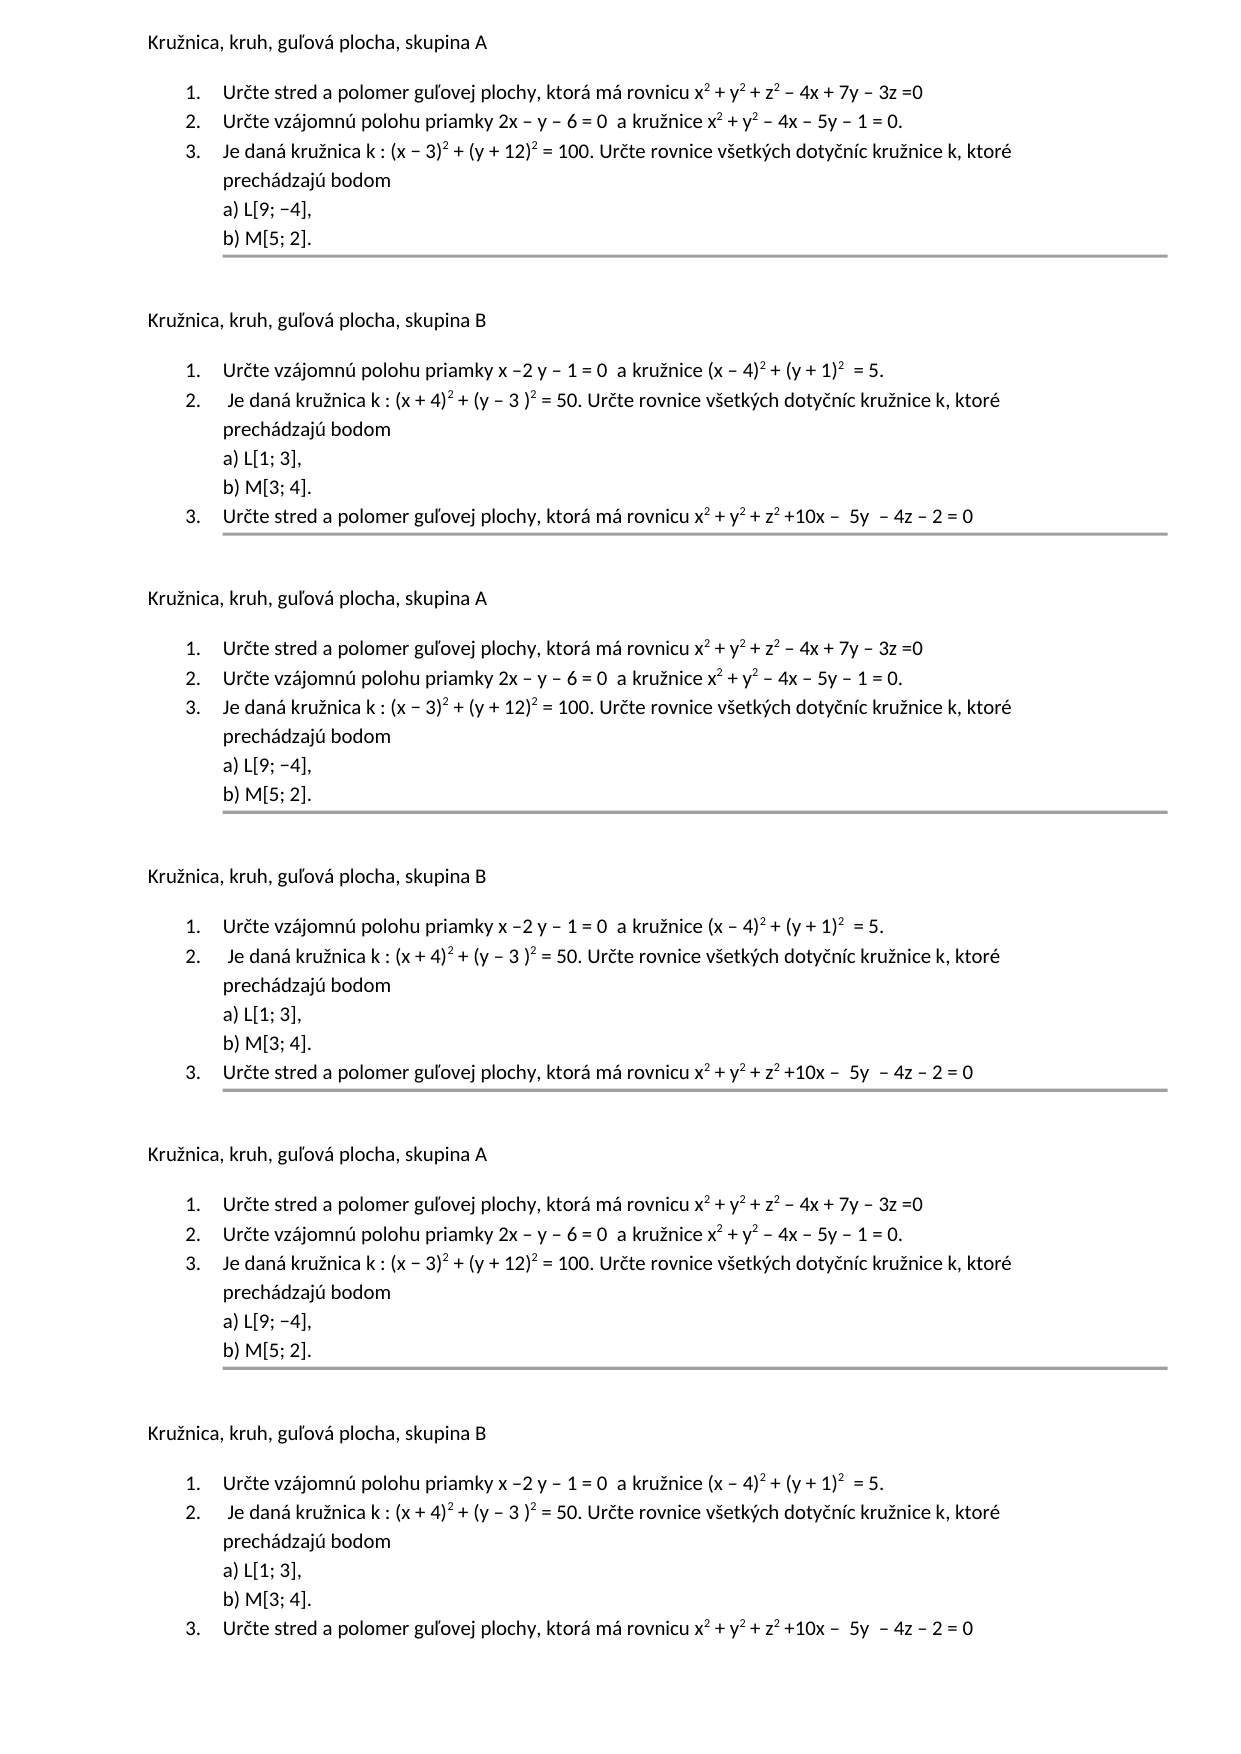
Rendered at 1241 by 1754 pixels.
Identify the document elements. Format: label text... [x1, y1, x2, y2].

list Určte stred a polomer guľovej plochy, ktorá má rovnicu x2 + y2 + z2 +10x – 5y – 4z – 2 = 0 [185, 503, 1093, 529]
list Určte stred a polomer guľovej plochy, ktorá má rovnicu x2 + y2 + z2 – 4x + 7y – 3z =0 [185, 636, 1093, 661]
list Určte vzájomnú polohu priamky 2x – y – 6 = 0 a kružnice x2 + y2 – 4x – 5y – 1 = 0. [185, 109, 1093, 134]
text Kružnica, kruh, guľová plocha, skupina A [148, 29, 1093, 55]
list b) M[5; 2]. [223, 1337, 1093, 1363]
list b) M[5; 2]. [223, 781, 1093, 807]
list Určte stred a polomer guľovej plochy, ktorá má rovnicu x2 + y2 + z2 +10x – 5y – 4z – 2 = 0 [185, 1616, 1093, 1641]
text Kružnica, kruh, guľová plocha, skupina A [148, 1142, 1093, 1167]
list Určte vzájomnú polohu priamky x –2 y – 1 = 0 a kružnice (x – 4)2 + (y + 1)2 = 5. [185, 358, 1093, 383]
list Je daná kružnica k : (x − 3)2 + (y + 12)2 = 100. Určte rovnice všetkých dotyčníc kružnice k, ktoré prechádzajú bodom [185, 1250, 1093, 1304]
list a) L[1; 3], [223, 1557, 1093, 1583]
list Určte vzájomnú polohu priamky x –2 y – 1 = 0 a kružnice (x – 4)2 + (y + 1)2 = 5. [185, 1470, 1093, 1495]
text Kružnica, kruh, guľová plocha, skupina B [148, 308, 1093, 333]
list b) M[5; 2]. [223, 225, 1093, 251]
list Určte stred a polomer guľovej plochy, ktorá má rovnicu x2 + y2 + z2 – 4x + 7y – 3z =0 [185, 1192, 1093, 1217]
list b) M[3; 4]. [223, 1586, 1093, 1612]
list Určte stred a polomer guľovej plochy, ktorá má rovnicu x2 + y2 + z2 +10x – 5y – 4z – 2 = 0 [185, 1059, 1093, 1085]
list Určte vzájomnú polohu priamky 2x – y – 6 = 0 a kružnice x2 + y2 – 4x – 5y – 1 = 0. [185, 665, 1093, 690]
list Je daná kružnica k : (x − 3)2 + (y + 12)2 = 100. Určte rovnice všetkých dotyčníc kružnice k, ktoré prechádzajú bodom [185, 138, 1093, 192]
text Kružnica, kruh, guľová plocha, skupina B [148, 1420, 1093, 1445]
list Určte vzájomnú polohu priamky x –2 y – 1 = 0 a kružnice (x – 4)2 + (y + 1)2 = 5. [185, 914, 1093, 939]
list a) L[1; 3], [223, 1001, 1093, 1027]
list b) M[3; 4]. [223, 1030, 1093, 1056]
text Kružnica, kruh, guľová plocha, skupina A [148, 586, 1093, 611]
list Určte vzájomnú polohu priamky 2x – y – 6 = 0 a kružnice x2 + y2 – 4x – 5y – 1 = 0. [185, 1221, 1093, 1246]
list Je daná kružnica k : (x + 4)2 + (y – 3 )2 = 50. Určte rovnice všetkých dotyčníc kružnice k, ktoré prechádzajú bodom [185, 1499, 1093, 1553]
list a) L[9; −4], [223, 752, 1093, 778]
list Určte stred a polomer guľovej plochy, ktorá má rovnicu x2 + y2 + z2 – 4x + 7y – 3z =0 [185, 79, 1093, 105]
list Je daná kružnica k : (x + 4)2 + (y – 3 )2 = 50. Určte rovnice všetkých dotyčníc kružnice k, ktoré prechádzajú bodom [185, 387, 1093, 441]
list Je daná kružnica k : (x + 4)2 + (y – 3 )2 = 50. Určte rovnice všetkých dotyčníc kružnice k, ktoré prechádzajú bodom [185, 943, 1093, 997]
text Kružnica, kruh, guľová plocha, skupina B [148, 864, 1093, 889]
list b) M[3; 4]. [223, 474, 1093, 500]
list a) L[1; 3], [223, 445, 1093, 471]
list Je daná kružnica k : (x − 3)2 + (y + 12)2 = 100. Určte rovnice všetkých dotyčníc kružnice k, ktoré prechádzajú bodom [185, 694, 1093, 748]
list a) L[9; −4], [223, 1308, 1093, 1334]
list a) L[9; −4], [223, 196, 1093, 222]
